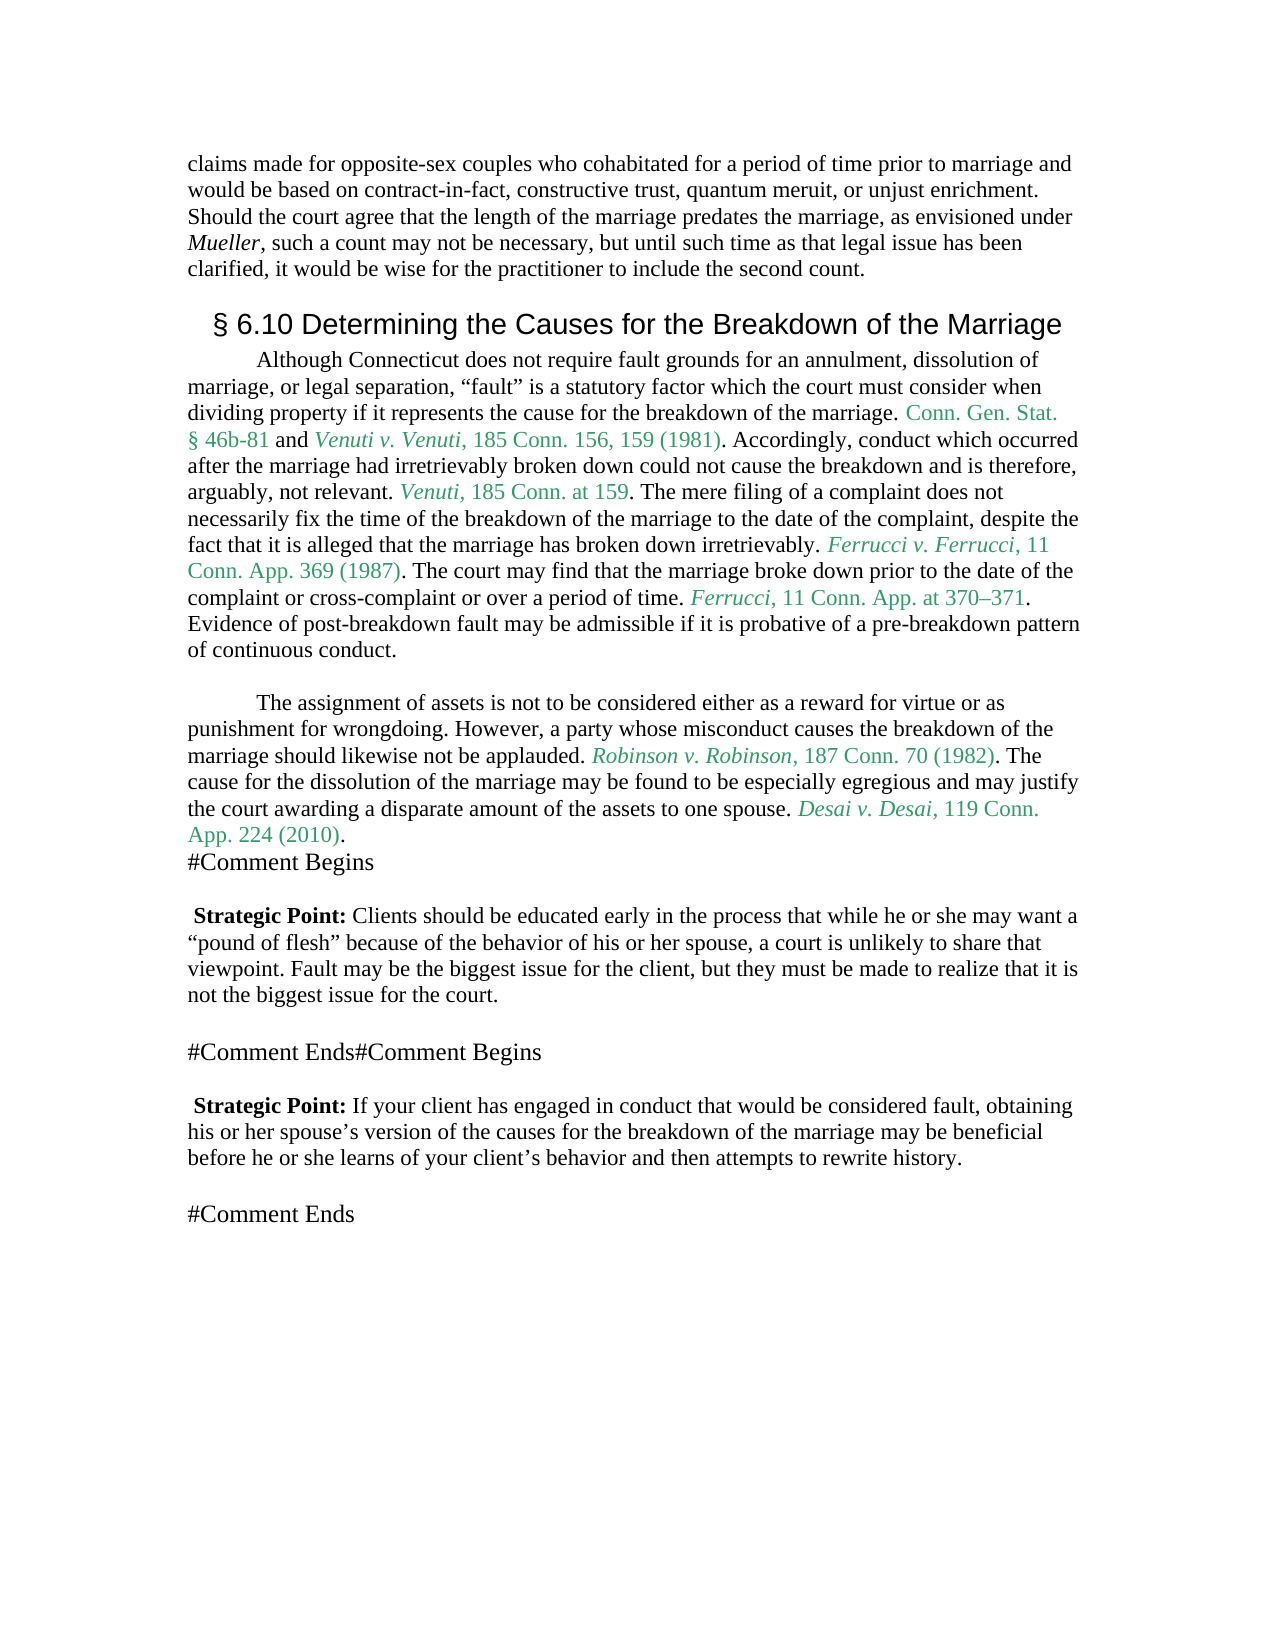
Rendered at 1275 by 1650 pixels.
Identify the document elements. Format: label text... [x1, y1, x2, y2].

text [187, 150, 1087, 282]
text Strategic Point: If your client has engaged in conduct that would be considered fault, obtaining his or her spouse’s version of the causes for the breakdown of the marriage may be beneficial before he or she learns of your client’s behavior and then attempts to rewrite history. [187, 1065, 1087, 1171]
title § 6.10 Determining the Causes for the Breakdown of the Marriage [187, 307, 1087, 340]
text #Comment Ends [187, 1171, 1087, 1228]
text The assignment of assets is not to be considered either as a reward for virtue or as punishment for wrongdoing. However, a party whose misconduct causes the breakdown of the marriage should likewise not be applauded. Robinson v. Robinson, 187 Conn. 70 (1982). The cause for the dissolution of the marriage may be found to be especially egregious and may justify the court awarding a disparate amount of the assets to one spouse. Desai v. Desai, 119 Conn. App. 224 (2010). [187, 663, 1087, 847]
text Although Connecticut does not require fault grounds for an annulment, dissolution of marriage, or legal separation, “fault” is a statutory factor which the court must consider when dividing property if it represents the cause for the breakdown of the marriage. Conn. Gen. Stat. § 46b-81 and Venuti v. Venuti, 185 Conn. 156, 159 (1981). Accordingly, conduct which occurred after the marriage had irretrievably broken down could not cause the breakdown and is therefore, arguably, not relevant. Venuti, 185 Conn. at 159. The mere filing of a complaint does not necessarily fix the time of the breakdown of the marriage to the date of the complaint, despite the fact that it is alleged that the marriage has broken down irretrievably. Ferrucci v. Ferrucci, 11 Conn. App. 369 (1987). The court may find that the marriage broke down prior to the date of the complaint or cross-complaint or over a period of time. Ferrucci, 11 Conn. App. at 370–371. Evidence of post-breakdown fault may be admissible if it is probative of a pre-breakdown pattern of continuous conduct. [187, 347, 1087, 663]
text #Comment Ends#Comment Begins [187, 1008, 1087, 1065]
text #Comment Begins [187, 847, 1087, 876]
text Strategic Point: Clients should be educated early in the process that while he or she may want a “pound of flesh” because of the behavior of his or her spouse, a court is unlikely to share that viewpoint. Fault may be the biggest issue for the client, but they must be made to realize that it is not the biggest issue for the court. [187, 876, 1087, 1008]
